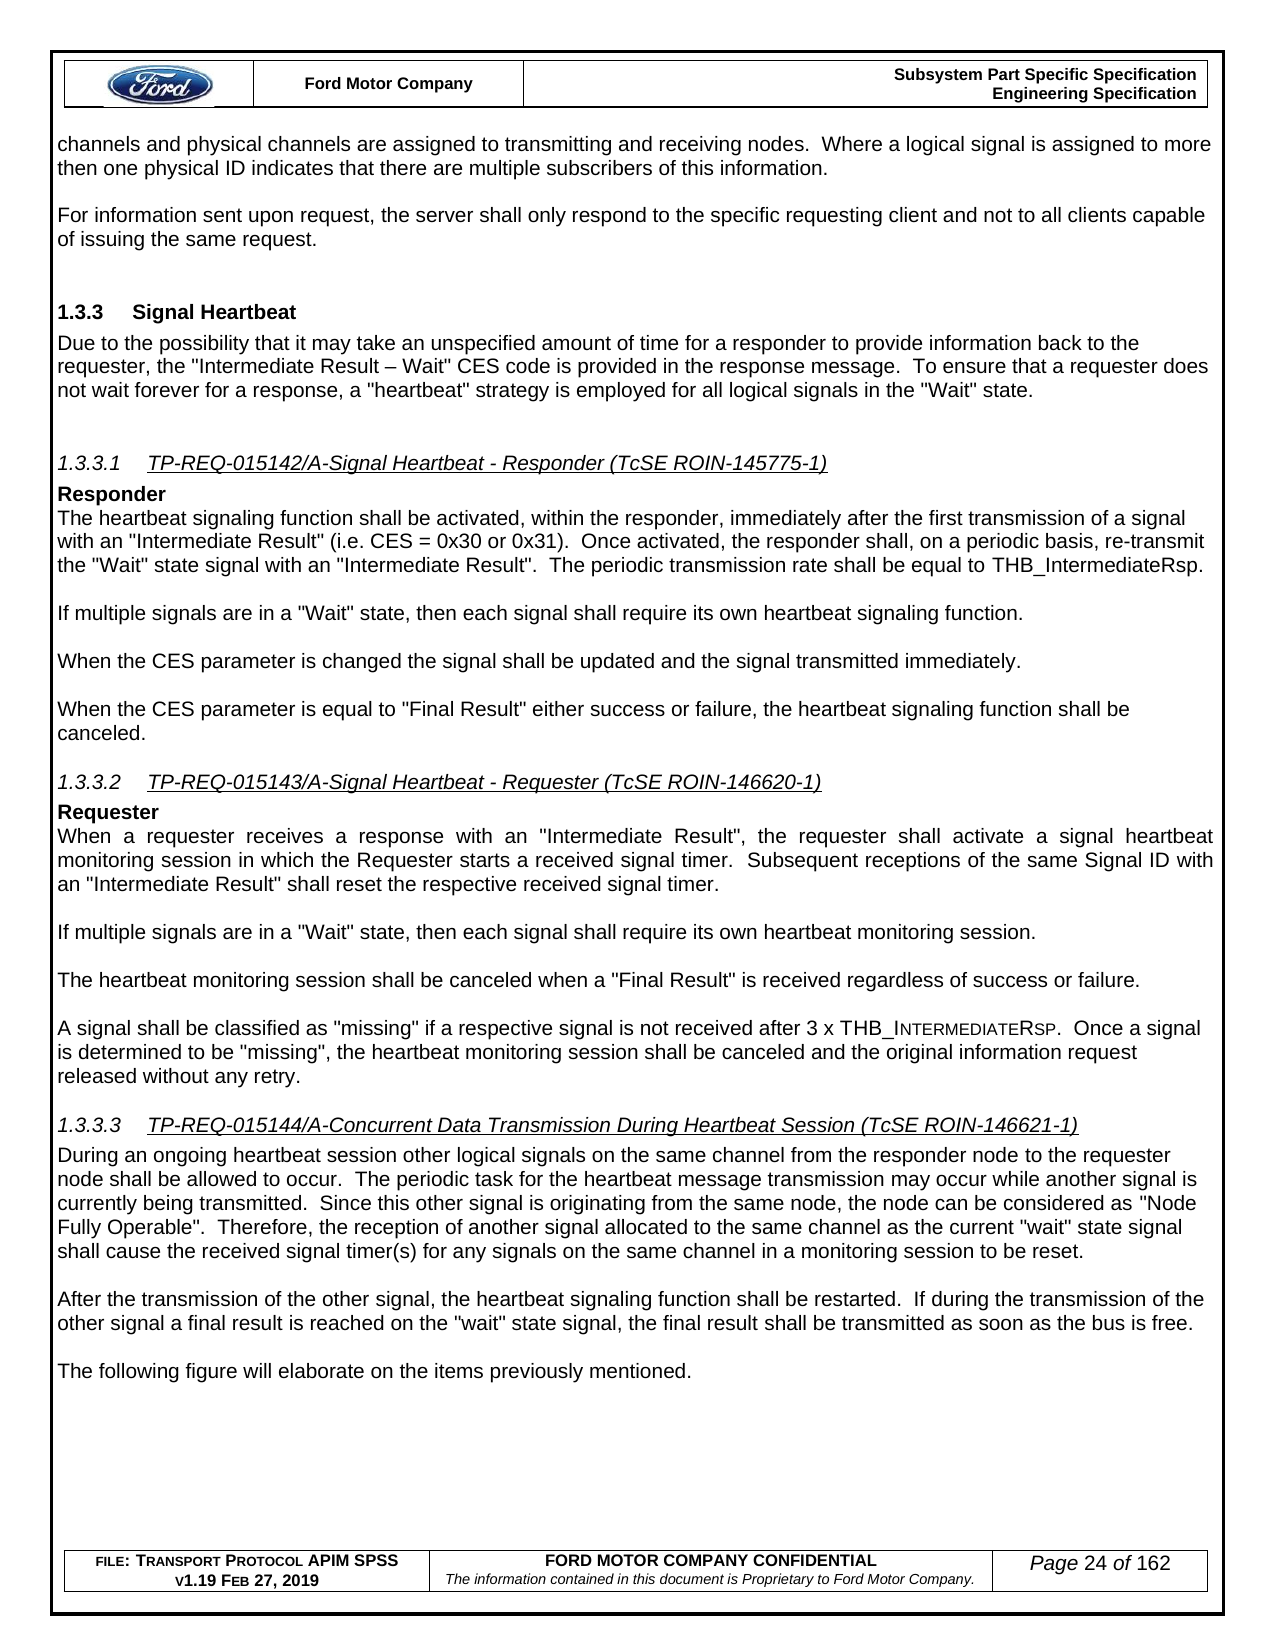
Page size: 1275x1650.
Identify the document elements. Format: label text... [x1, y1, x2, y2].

text Due to the possibility that it may take an unspecified amount of time for a responder to provide information back to the requester, the "Intermediate Result – Wait" CES code is provided in the response message. To ensure that a requester does not wait forever for a response, a "heartbeat" strategy is employed for all logical signals in the "Wait" state. [57, 330, 1215, 402]
text Requester [57, 800, 1215, 824]
text If multiple signals are in a "Wait" state, then each signal shall require its own heartbeat signaling function. [57, 601, 1215, 625]
text A signal shall be classified as "missing" if a respective signal is not received after 3 x THB_IntermediateRsp. Once a signal is determined to be "missing", the heartbeat monitoring session shall be canceled and the original information request released without any retry. [57, 1016, 1215, 1088]
text When a requester receives a response with an "Intermediate Result", the requester shall activate a signal heartbeat monitoring session in which the Requester starts a received signal timer. Subsequent receptions of the same Signal ID with an "Intermediate Result" shall reset the respective received signal timer. [57, 824, 1215, 896]
text The heartbeat monitoring session shall be canceled when a "Final Result" is received regardless of success or failure. [57, 968, 1215, 992]
text During an ongoing heartbeat session other logical signals on the same channel from the responder node to the requester node shall be allowed to occur. The periodic task for the heartbeat message transmission may occur while another signal is currently being transmitted. Since this other signal is originating from the same node, the node can be considered as "Node Fully Operable". Therefore, the reception of another signal allocated to the same channel as the current "wait" state signal shall cause the received signal timer(s) for any signals on the same channel in a monitoring session to be reset. [57, 1143, 1215, 1263]
subtitle TP-REQ-015142/A-Signal Heartbeat - Responder (TcSE ROIN-145775-1) [57, 451, 1215, 475]
text After the transmission of the other signal, the heartbeat signaling function shall be restarted. If during the transmission of the other signal a final result is reached on the "wait" state signal, the final result shall be transmitted as soon as the bus is free. [57, 1287, 1215, 1334]
text When the CES parameter is changed the signal shall be updated and the signal transmitted immediately. [57, 649, 1215, 673]
picture [103, 61, 215, 107]
subtitle TP-REQ-015144/A-Concurrent Data Transmission During Heartbeat Session (TcSE ROIN-146621-1) [57, 1113, 1215, 1137]
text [57, 131, 1215, 179]
text The following figure will elaborate on the items previously mentioned. [57, 1358, 1215, 1382]
text The heartbeat signaling function shall be activated, within the responder, immediately after the first transmission of a signal with an "Intermediate Result" (i.e. CES = 0x30 or 0x31). Once activated, the responder shall, on a periodic basis, re-transmit the "Wait" state signal with an "Intermediate Result". The periodic transmission rate shall be equal to THB_IntermediateRsp. [57, 505, 1215, 577]
text When the CES parameter is equal to "Final Result" either success or failure, the heartbeat signaling function shall be canceled. [57, 697, 1215, 745]
subtitle Signal Heartbeat [57, 300, 1215, 324]
subtitle TP-REQ-015143/A-Signal Heartbeat - Requester (TcSE ROIN-146620-1) [57, 770, 1215, 794]
text Responder [57, 481, 1215, 505]
text If multiple signals are in a "Wait" state, then each signal shall require its own heartbeat monitoring session. [57, 920, 1215, 944]
text For information sent upon request, the server shall only respond to the specific requesting client and not to all clients capable of issuing the same request. [57, 203, 1215, 251]
